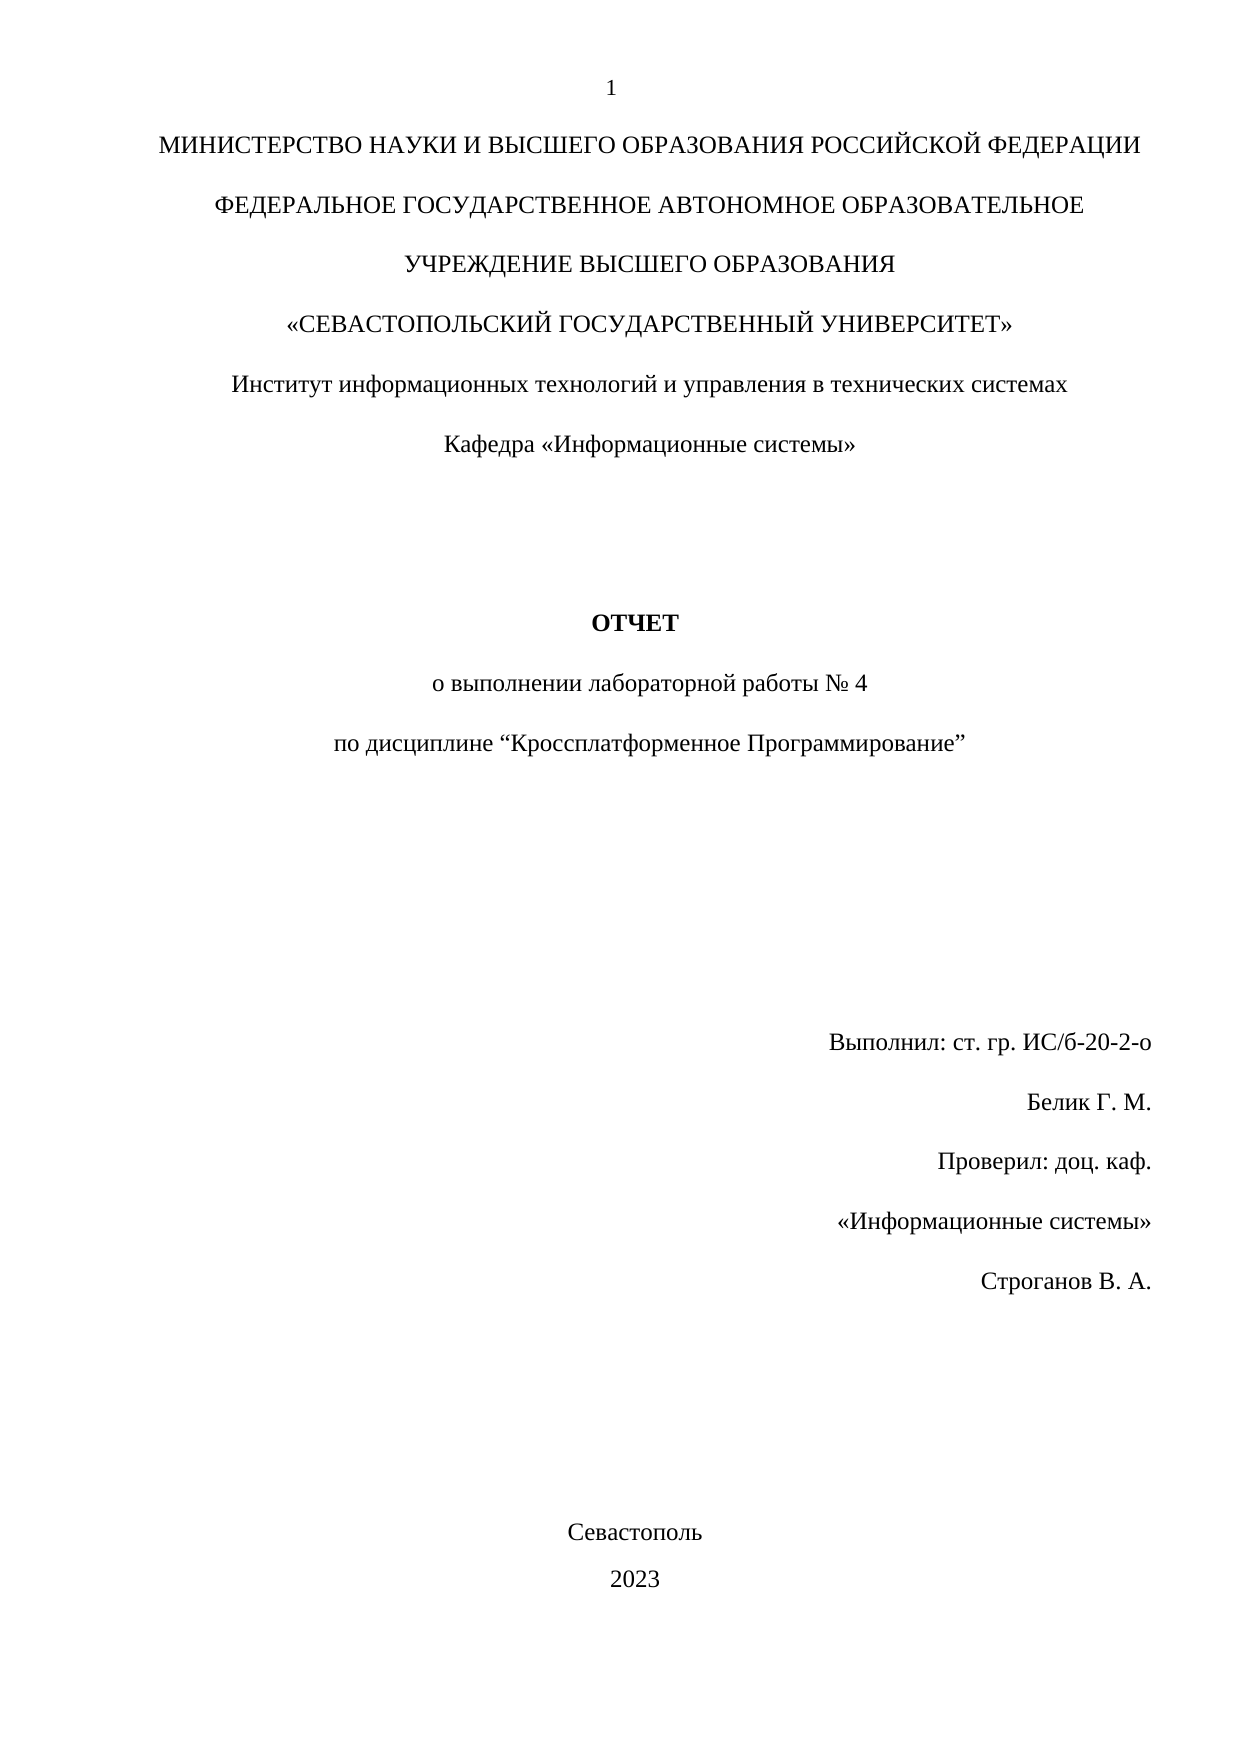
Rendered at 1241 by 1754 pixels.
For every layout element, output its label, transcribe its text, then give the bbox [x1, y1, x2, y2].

text Выполнил: ст. гр. ИС/б-20-2-о [148, 1027, 1152, 1056]
text о выполнении лабораторной работы № 4 [148, 668, 1152, 697]
text УЧРЕЖДЕНИЕ ВЫСШЕГО ОБРАЗОВАНИЯ [148, 249, 1152, 278]
text по дисциплине “Кроссплатформенное Программирование” [148, 728, 1152, 757]
text ФЕДЕРАЛЬНОЕ ГОСУДАРСТВЕННОЕ АВТОНОМНОЕ ОБРАЗОВАТЕЛЬНОЕ [148, 190, 1152, 218]
text Севастополь [118, 1517, 1152, 1545]
text ОТЧЕТ [118, 608, 1152, 637]
text Кафедра «Информационные системы» [148, 429, 1152, 458]
text Белик Г. М. [148, 1087, 1152, 1115]
text Проверил: доц. каф. [148, 1146, 1152, 1175]
text Институт информационных технологий и управления в технических системах [148, 369, 1152, 398]
text «СЕВАСТОПОЛЬСКИЙ ГОСУДАРСТВЕННЫЙ УНИВЕРСИТЕТ» [148, 309, 1152, 338]
text «Информационные системы» [148, 1206, 1152, 1235]
text МИНИСТЕРСТВО НАУКИ И ВЫСШЕГО ОБРАЗОВАНИЯ РОССИЙСКОЙ ФЕДЕРАЦИИ [148, 130, 1152, 159]
text 2023 [118, 1564, 1152, 1593]
text Строганов В. А. [148, 1266, 1152, 1295]
